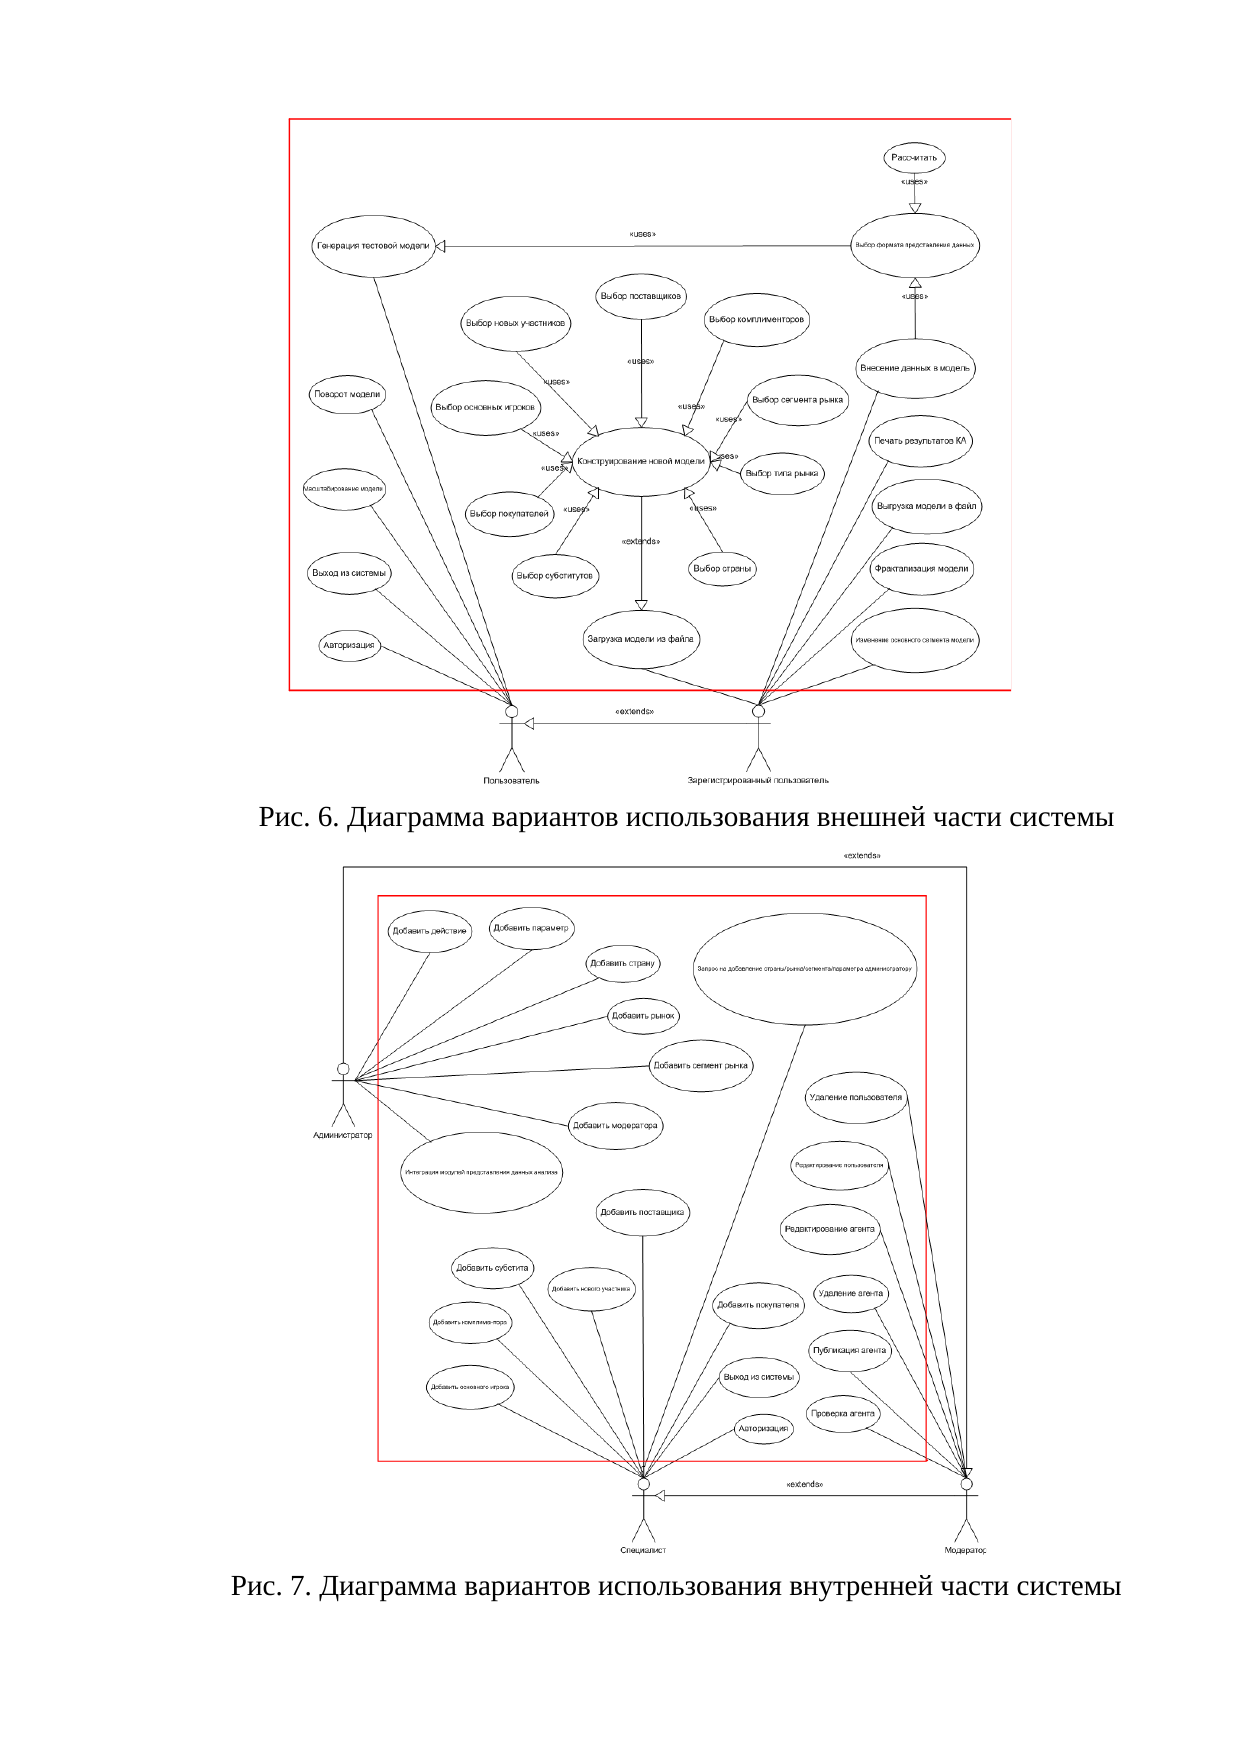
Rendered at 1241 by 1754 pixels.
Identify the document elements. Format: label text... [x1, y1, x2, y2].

picture [313, 849, 987, 1555]
picture [288, 118, 1012, 786]
text Рис. 6. Диаграмма вариантов использования внешней части системы [118, 799, 1181, 833]
list Рис. 7. Диаграмма вариантов использования внутренней части системы [231, 1568, 1181, 1602]
